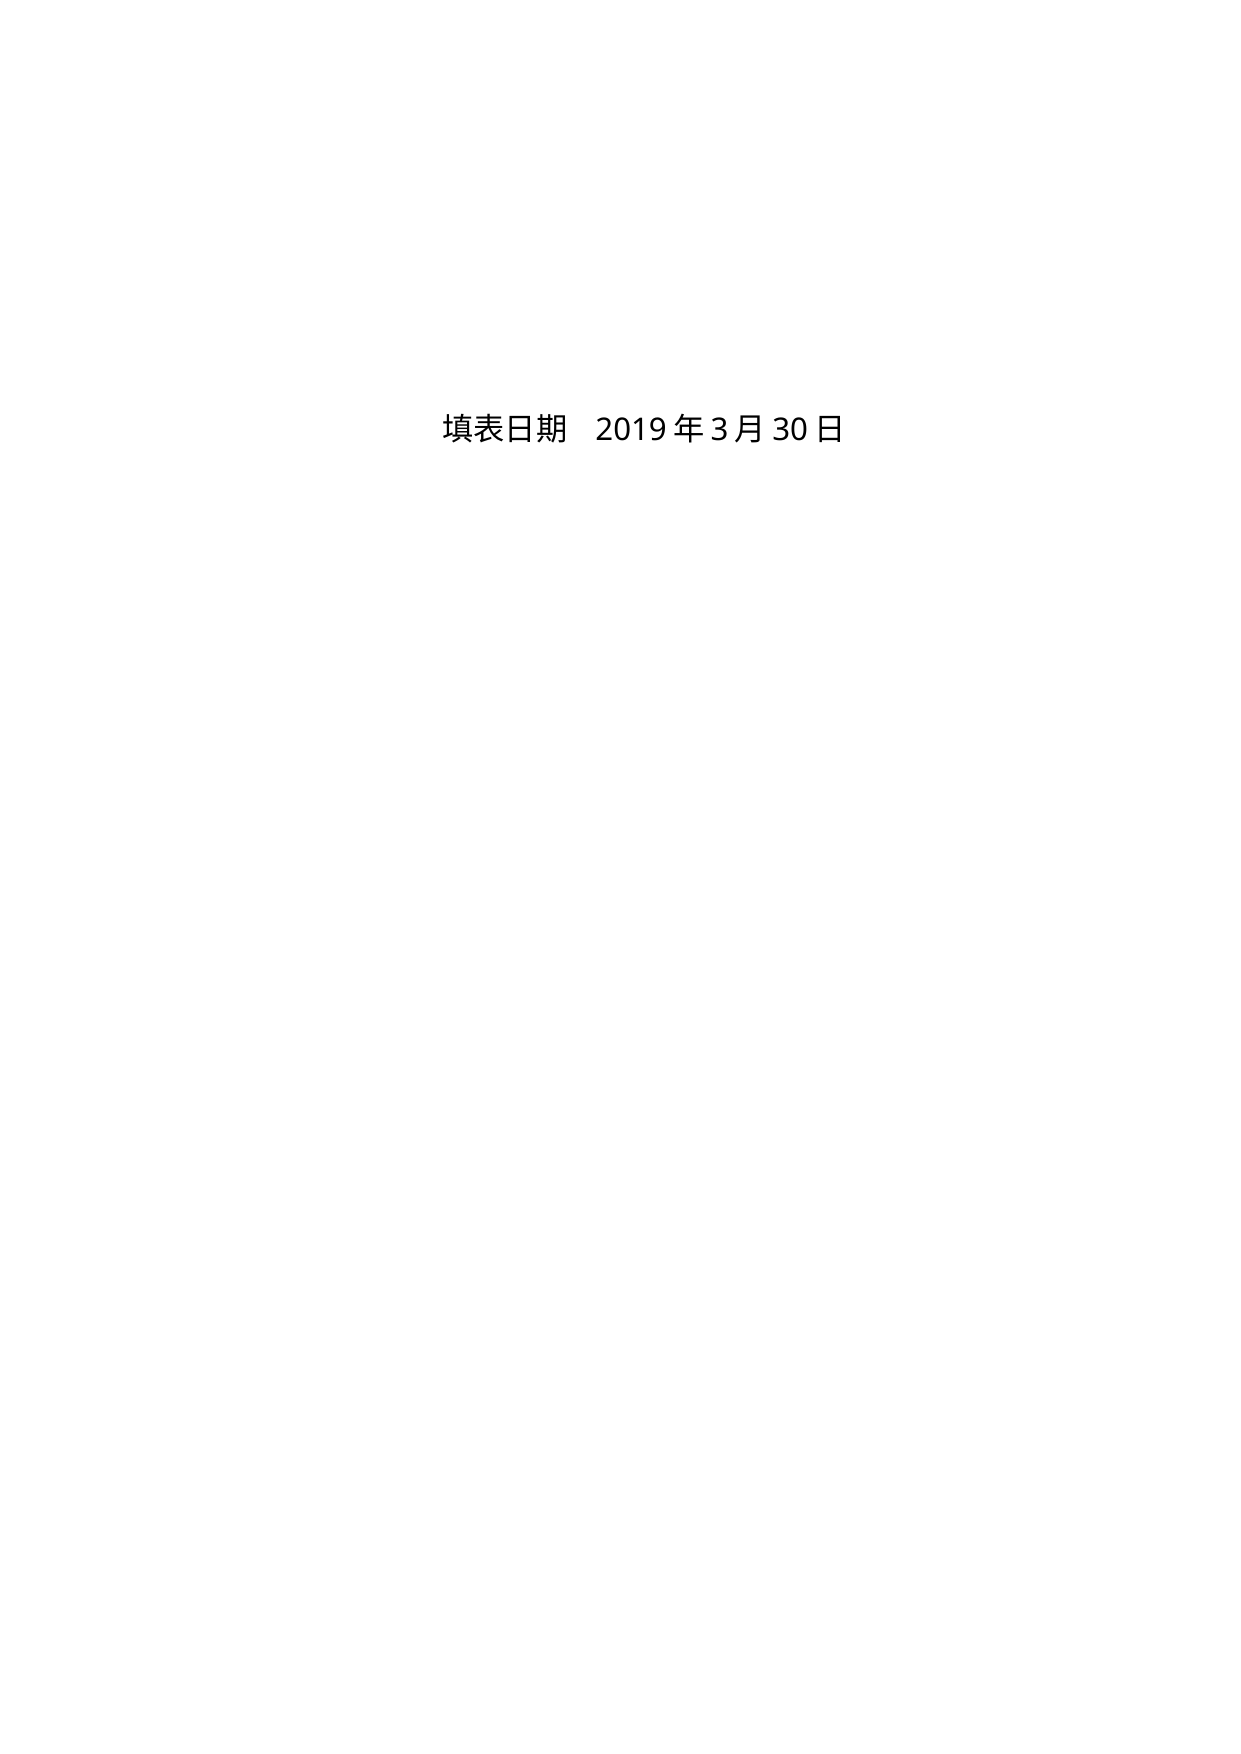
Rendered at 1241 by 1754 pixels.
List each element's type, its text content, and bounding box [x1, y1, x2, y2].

text 填表日期 2019年3月30日 [195, 404, 1093, 450]
